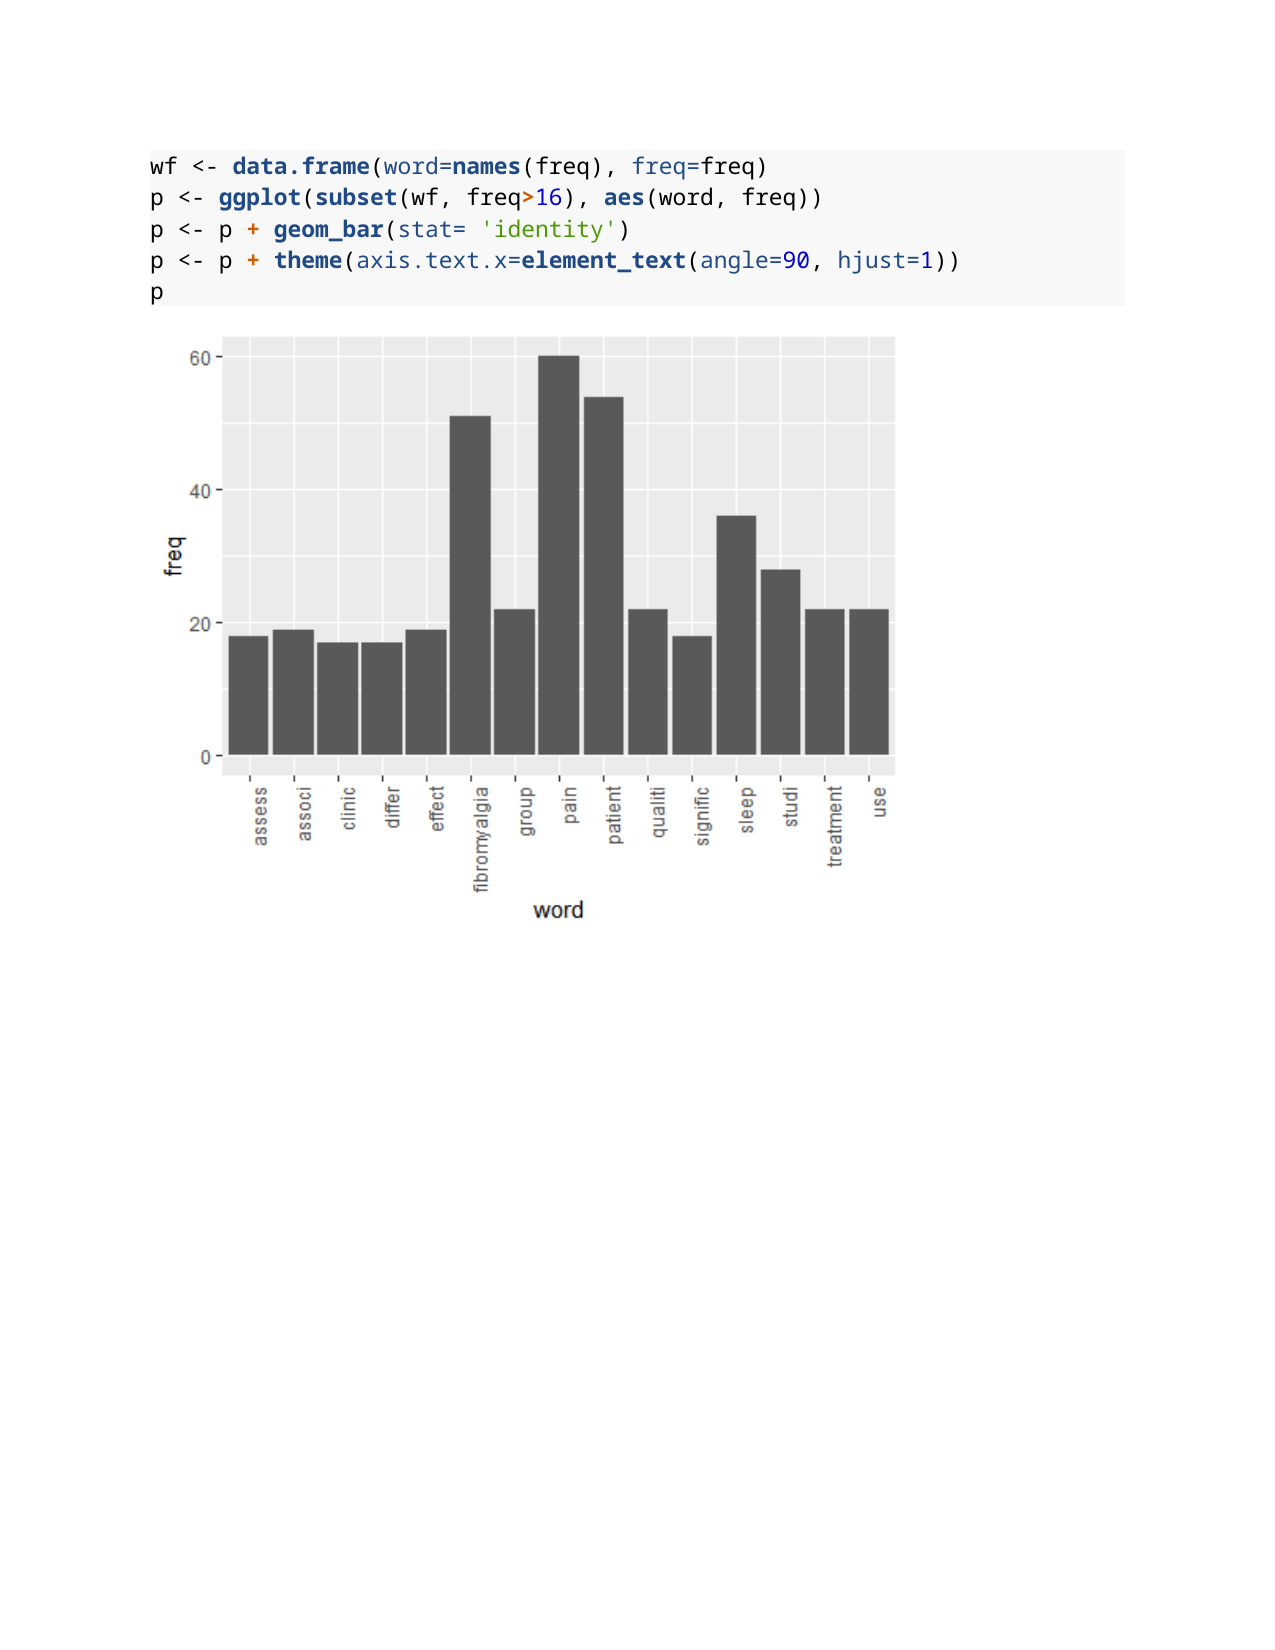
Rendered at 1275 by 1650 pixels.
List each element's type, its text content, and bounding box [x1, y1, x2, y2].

picture [150, 327, 908, 934]
text wf <- data.frame(word=names(freq), freq=freq) p <- ggplot(subset(wf, freq>16), aes(word, freq)) p <- p + geom_bar(stat= 'identity') p <- p + theme(axis.text.x=element_text(angle=90, hjust=1)) p [150, 150, 1125, 306]
